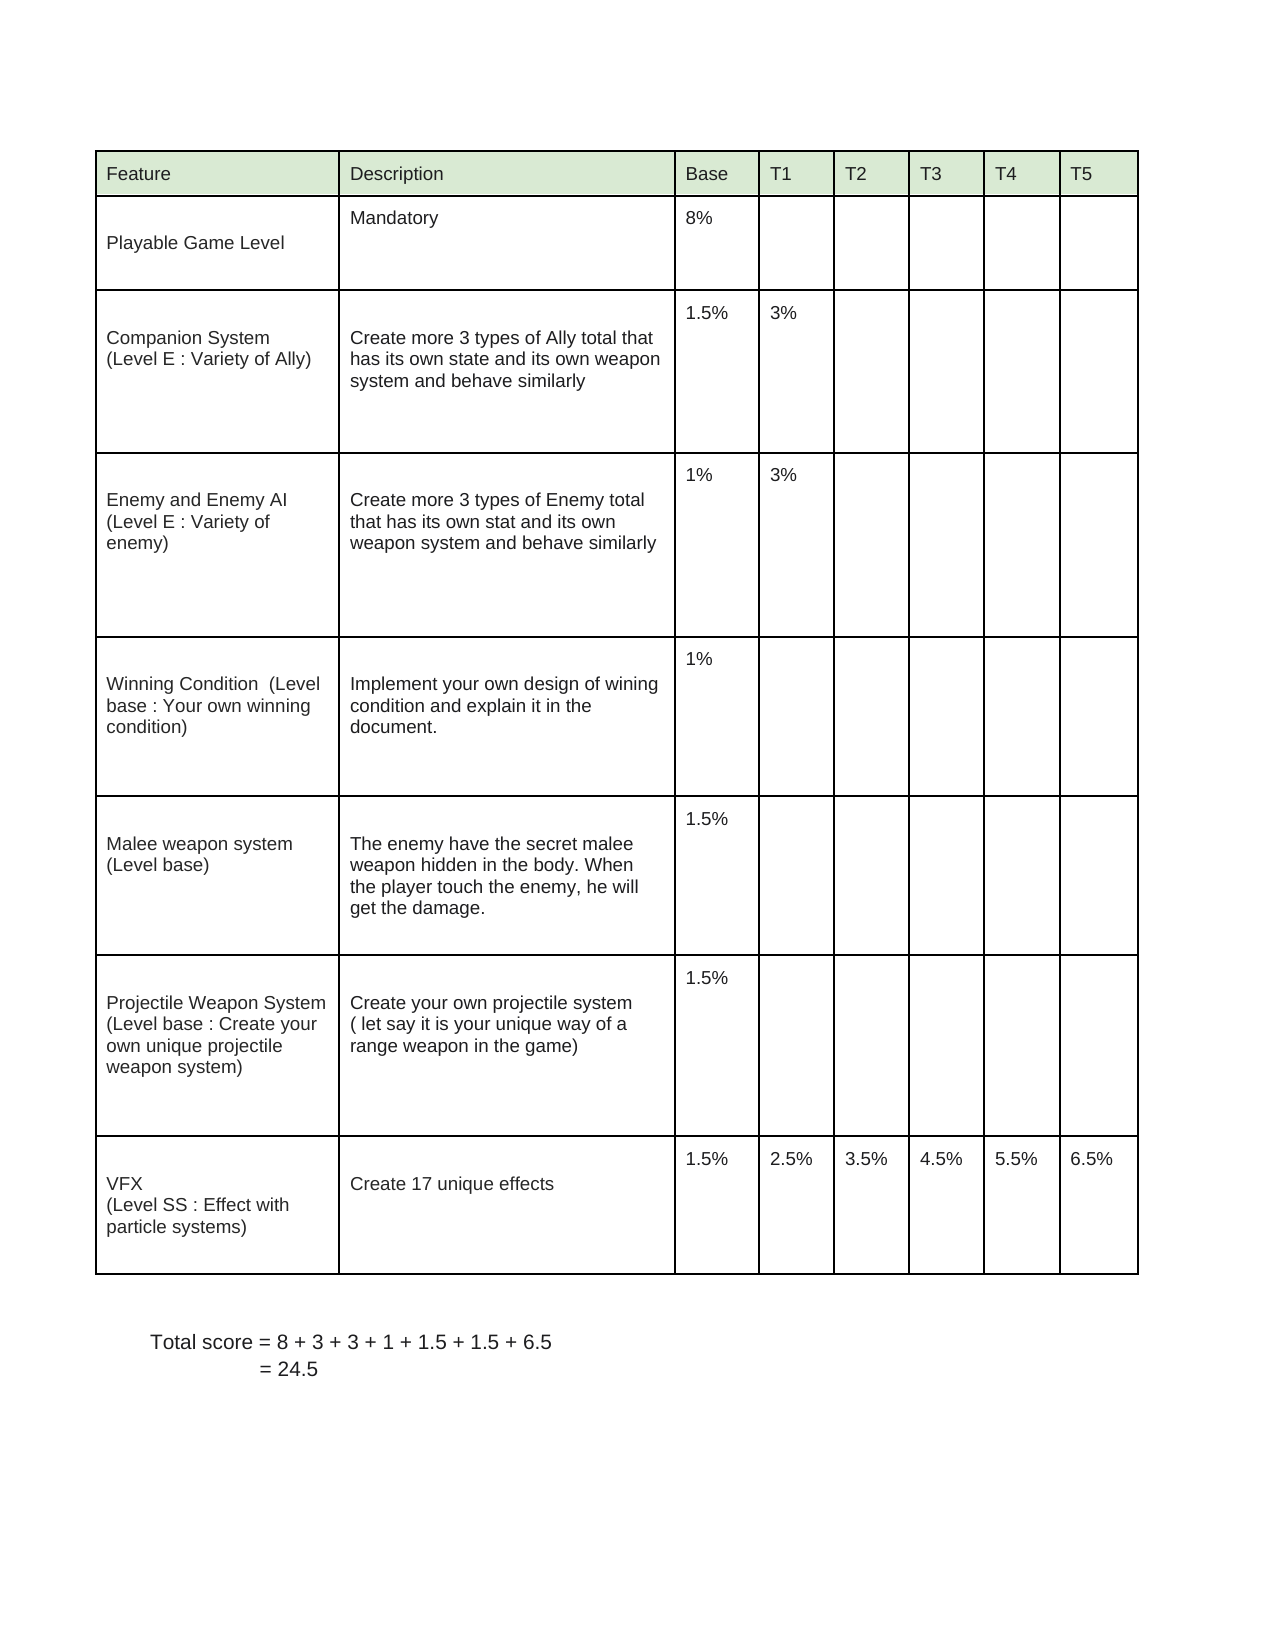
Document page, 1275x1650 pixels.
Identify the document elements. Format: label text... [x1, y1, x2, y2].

table_cell Enemy and Enemy AI (Level E : Variety of enemy) [97, 454, 338, 636]
table_cell The enemy have the secret malee weapon hidden in the body. When the player touch the enemy, he will get the damage. [340, 797, 674, 954]
table_cell Playable Game Level [97, 197, 338, 289]
table_cell 6.5% [1061, 1137, 1137, 1272]
table_cell [985, 197, 1059, 289]
table_header T3 [910, 152, 983, 194]
table_cell [910, 638, 983, 795]
table_header T2 [835, 152, 908, 194]
table_cell [835, 797, 908, 954]
table_header T1 [760, 152, 833, 194]
table_cell [985, 454, 1059, 636]
table_cell 8% [676, 197, 758, 289]
table_cell 4.5% [910, 1137, 983, 1272]
table_cell [835, 291, 908, 452]
table_cell 3.5% [835, 1137, 908, 1272]
table_cell [910, 197, 983, 289]
text Total score = 8 + 3 + 3 + 1 + 1.5 + 1.5 + 6.5 [150, 1329, 1125, 1353]
table_cell 1.5% [676, 956, 758, 1135]
table_header Base [676, 152, 758, 194]
table_cell 1.5% [676, 1137, 758, 1272]
table_cell Winning Condition (Level base : Your own winning condition) [97, 638, 338, 795]
table_cell [760, 197, 833, 289]
table_cell Companion System (Level E : Variety of Ally) [97, 291, 338, 452]
table_cell Malee weapon system (Level base) [97, 797, 338, 954]
table_header T5 [1061, 152, 1137, 194]
table_cell [985, 291, 1059, 452]
table_cell [760, 956, 833, 1135]
table_cell VFX (Level SS : Effect with particle systems) [97, 1137, 338, 1272]
table_cell [910, 956, 983, 1135]
table_cell [1061, 454, 1137, 636]
table_cell Projectile Weapon System (Level base : Create your own unique projectile weapon system) [97, 956, 338, 1135]
table_cell [1061, 197, 1137, 289]
table_cell [835, 454, 908, 636]
table_cell 2.5% [760, 1137, 833, 1272]
table_cell Mandatory [340, 197, 674, 289]
table_cell 1.5% [676, 291, 758, 452]
table_cell [910, 797, 983, 954]
table_header Feature [97, 152, 338, 194]
table_cell Create 17 unique effects [340, 1137, 674, 1272]
table_cell [985, 797, 1059, 954]
table_cell [835, 197, 908, 289]
table_cell 3% [760, 291, 833, 452]
table_cell [760, 797, 833, 954]
table_cell Implement your own design of wining condition and explain it in the document. [340, 638, 674, 795]
table_cell [1061, 291, 1137, 452]
table_cell 1.5% [676, 797, 758, 954]
table_header T4 [985, 152, 1059, 194]
table_cell [910, 454, 983, 636]
table_cell Create your own projectile system ( let say it is your unique way of a range weapon in the game) [340, 956, 674, 1135]
table_cell [1061, 956, 1137, 1135]
table_cell Create more 3 types of Ally total that has its own state and its own weapon system and behave similarly [340, 291, 674, 452]
table_cell 1% [676, 638, 758, 795]
table_cell [985, 956, 1059, 1135]
table_header Description [340, 152, 674, 194]
table_cell [1061, 797, 1137, 954]
text = 24.5 [225, 1357, 1125, 1381]
table_cell Create more 3 types of Enemy total that has its own stat and its own weapon system and behave similarly [340, 454, 674, 636]
table_cell [910, 291, 983, 452]
table_cell [835, 638, 908, 795]
table_cell 5.5% [985, 1137, 1059, 1272]
table_cell 3% [760, 454, 833, 636]
table_cell [760, 638, 833, 795]
table_cell [1061, 638, 1137, 795]
table_cell [985, 638, 1059, 795]
table_cell 1% [676, 454, 758, 636]
table_cell [835, 956, 908, 1135]
